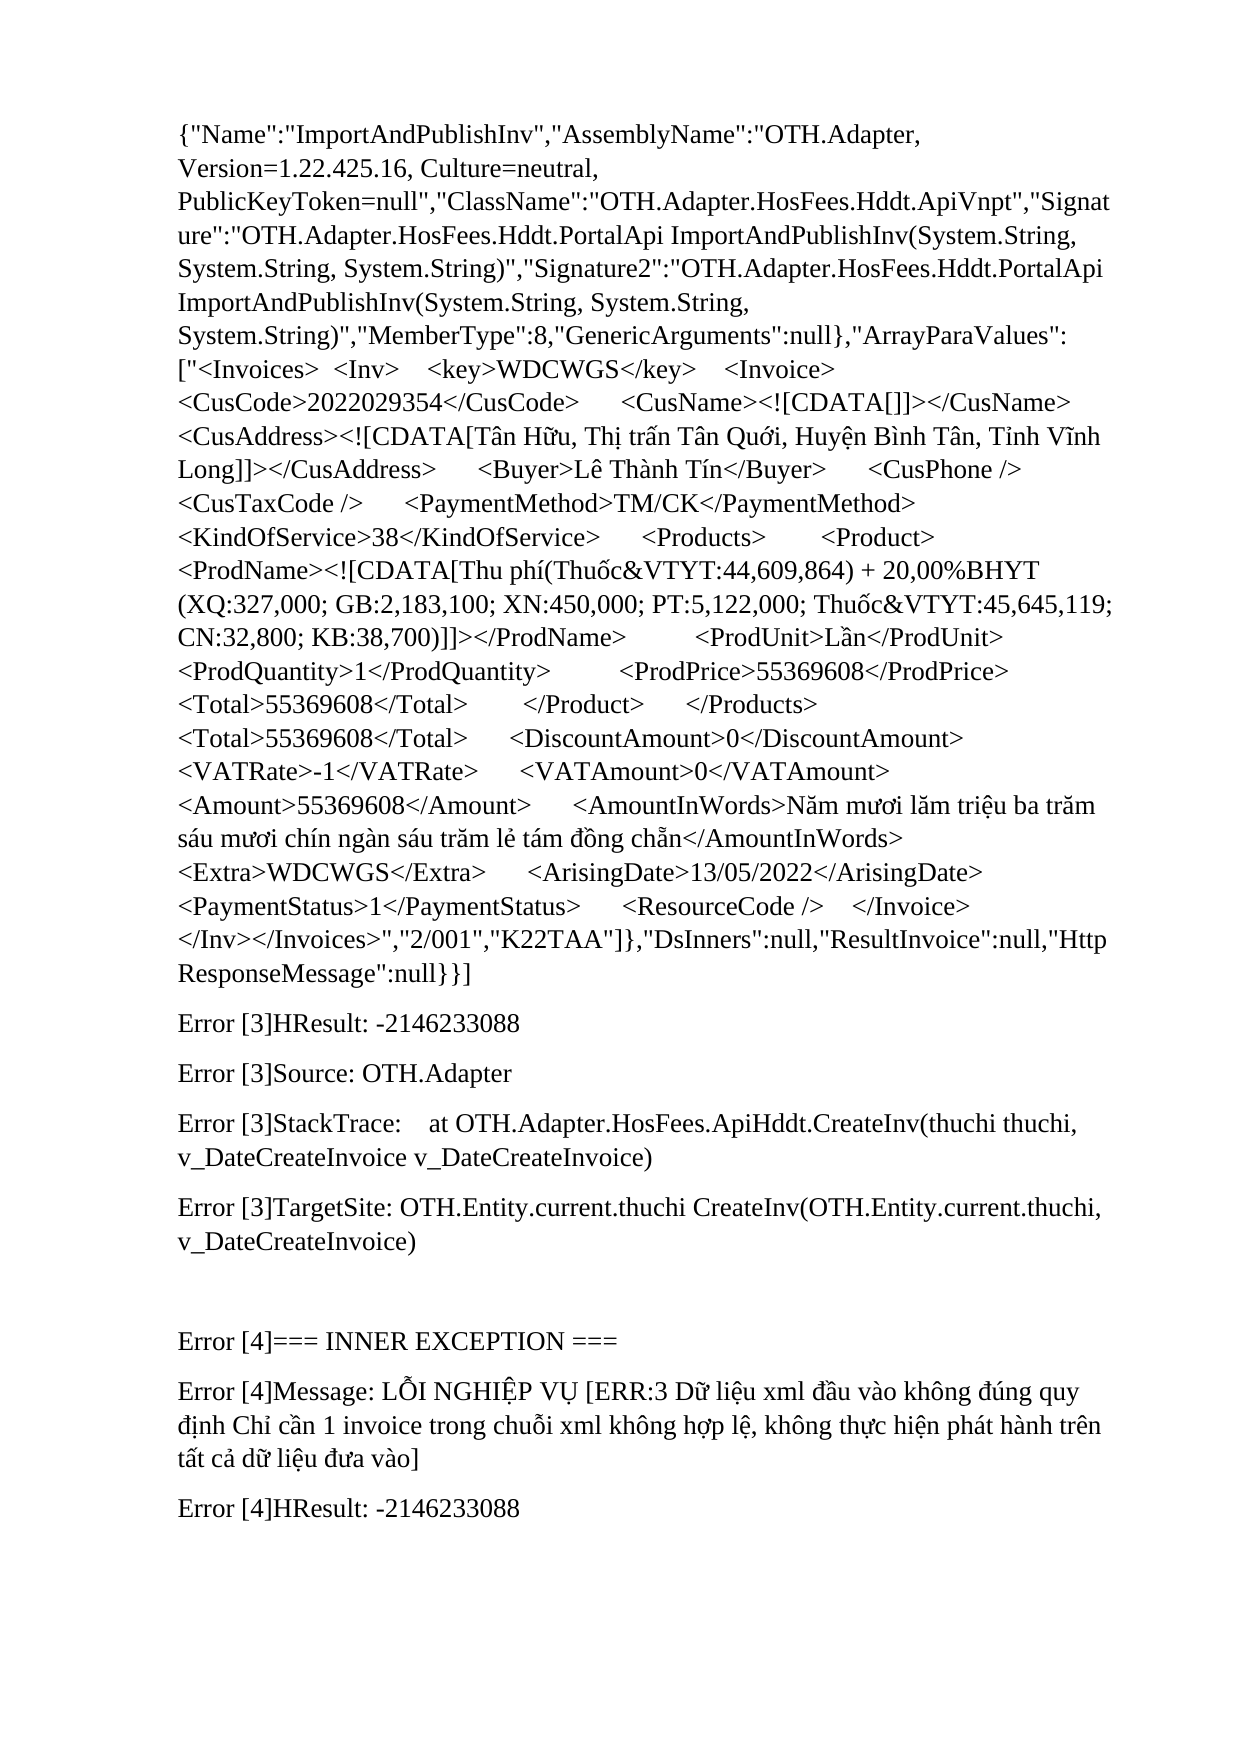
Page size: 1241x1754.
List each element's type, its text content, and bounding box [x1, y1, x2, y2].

text Error [3]Source: OTH.Adapter [177, 1057, 1122, 1088]
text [177, 118, 1122, 988]
text Error [4]HResult: -2146233088 [177, 1492, 1122, 1524]
text Error [3]HResult: -2146233088 [177, 1007, 1122, 1038]
text Error [3]TargetSite: OTH.Entity.current.thuchi CreateInv(OTH.Entity.current.thuchi, v_DateCreateInvoice) [177, 1191, 1122, 1256]
text Error [3]StackTrace: at OTH.Adapter.HosFees.ApiHddt.CreateInv(thuchi thuchi, v_DateCreateInvoice v_DateCreateInvoice) [177, 1107, 1122, 1172]
text Error [4]Message: LỖI NGHIỆP VỤ [ERR:3 Dữ liệu xml đầu vào không đúng quy định Chỉ cần 1 invoice trong chuỗi xml không hợp lệ, không thực hiện phát hành trên tất cả dữ liệu đưa vào] [177, 1375, 1122, 1473]
text Error [4]=== INNER EXCEPTION === [177, 1325, 1122, 1356]
